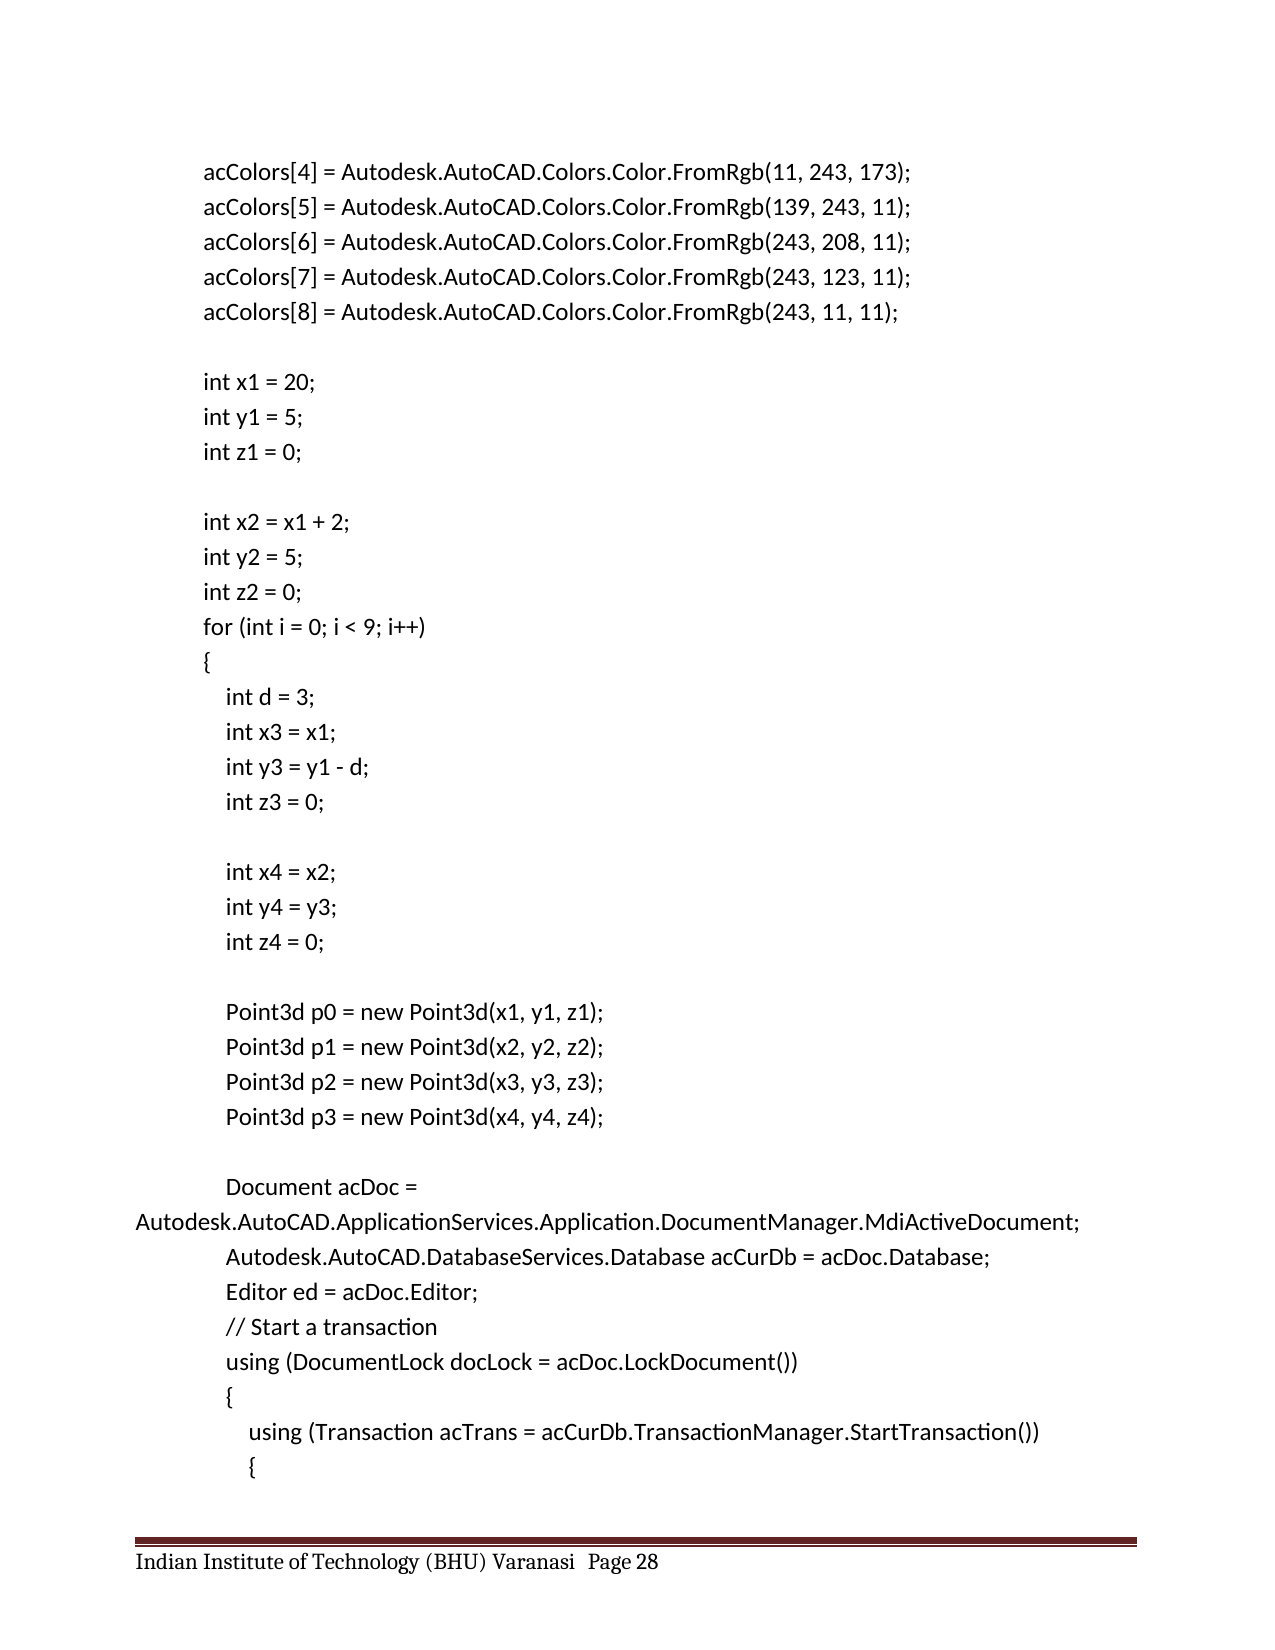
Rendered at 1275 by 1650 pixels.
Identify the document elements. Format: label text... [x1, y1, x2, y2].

text { [135, 1381, 1137, 1412]
text acColors[6] = Autodesk.AutoCAD.Colors.Color.FromRgb(243, 208, 11); [135, 226, 1137, 257]
text int y3 = y1 - d; [135, 751, 1137, 782]
text // Start a transaction [135, 1311, 1137, 1342]
text int y1 = 5; [135, 401, 1137, 432]
text Autodesk.AutoCAD.DatabaseServices.Database acCurDb = acDoc.Database; [135, 1241, 1137, 1272]
text Point3d p2 = new Point3d(x3, y3, z3); [135, 1066, 1137, 1097]
text Point3d p1 = new Point3d(x2, y2, z2); [135, 1031, 1137, 1062]
text int z2 = 0; [135, 576, 1137, 607]
text int z1 = 0; [135, 436, 1137, 467]
text { [135, 646, 1137, 677]
text Point3d p0 = new Point3d(x1, y1, z1); [135, 996, 1137, 1027]
text Point3d p3 = new Point3d(x4, y4, z4); [135, 1101, 1137, 1132]
text int z4 = 0; [135, 926, 1137, 957]
text int d = 3; [135, 681, 1137, 712]
text Document acDoc = Autodesk.AutoCAD.ApplicationServices.Application.DocumentManager.MdiActiveDocument; [135, 1171, 1137, 1237]
text acColors[4] = Autodesk.AutoCAD.Colors.Color.FromRgb(11, 243, 173); [135, 156, 1137, 187]
text acColors[8] = Autodesk.AutoCAD.Colors.Color.FromRgb(243, 11, 11); [135, 296, 1137, 327]
text acColors[7] = Autodesk.AutoCAD.Colors.Color.FromRgb(243, 123, 11); [135, 261, 1137, 292]
text int x2 = x1 + 2; [135, 506, 1137, 537]
text int x4 = x2; [135, 856, 1137, 887]
text using (DocumentLock docLock = acDoc.LockDocument()) [135, 1346, 1137, 1377]
text int y2 = 5; [135, 541, 1137, 572]
text int z3 = 0; [135, 786, 1137, 817]
text for (int i = 0; i < 9; i++) [135, 611, 1137, 642]
text acColors[5] = Autodesk.AutoCAD.Colors.Color.FromRgb(139, 243, 11); [135, 191, 1137, 222]
text int x3 = x1; [135, 716, 1137, 747]
text { [135, 1451, 1137, 1482]
text int x1 = 20; [135, 366, 1137, 397]
text using (Transaction acTrans = acCurDb.TransactionManager.StartTransaction()) [135, 1416, 1137, 1447]
text Editor ed = acDoc.Editor; [135, 1276, 1137, 1307]
text int y4 = y3; [135, 891, 1137, 922]
